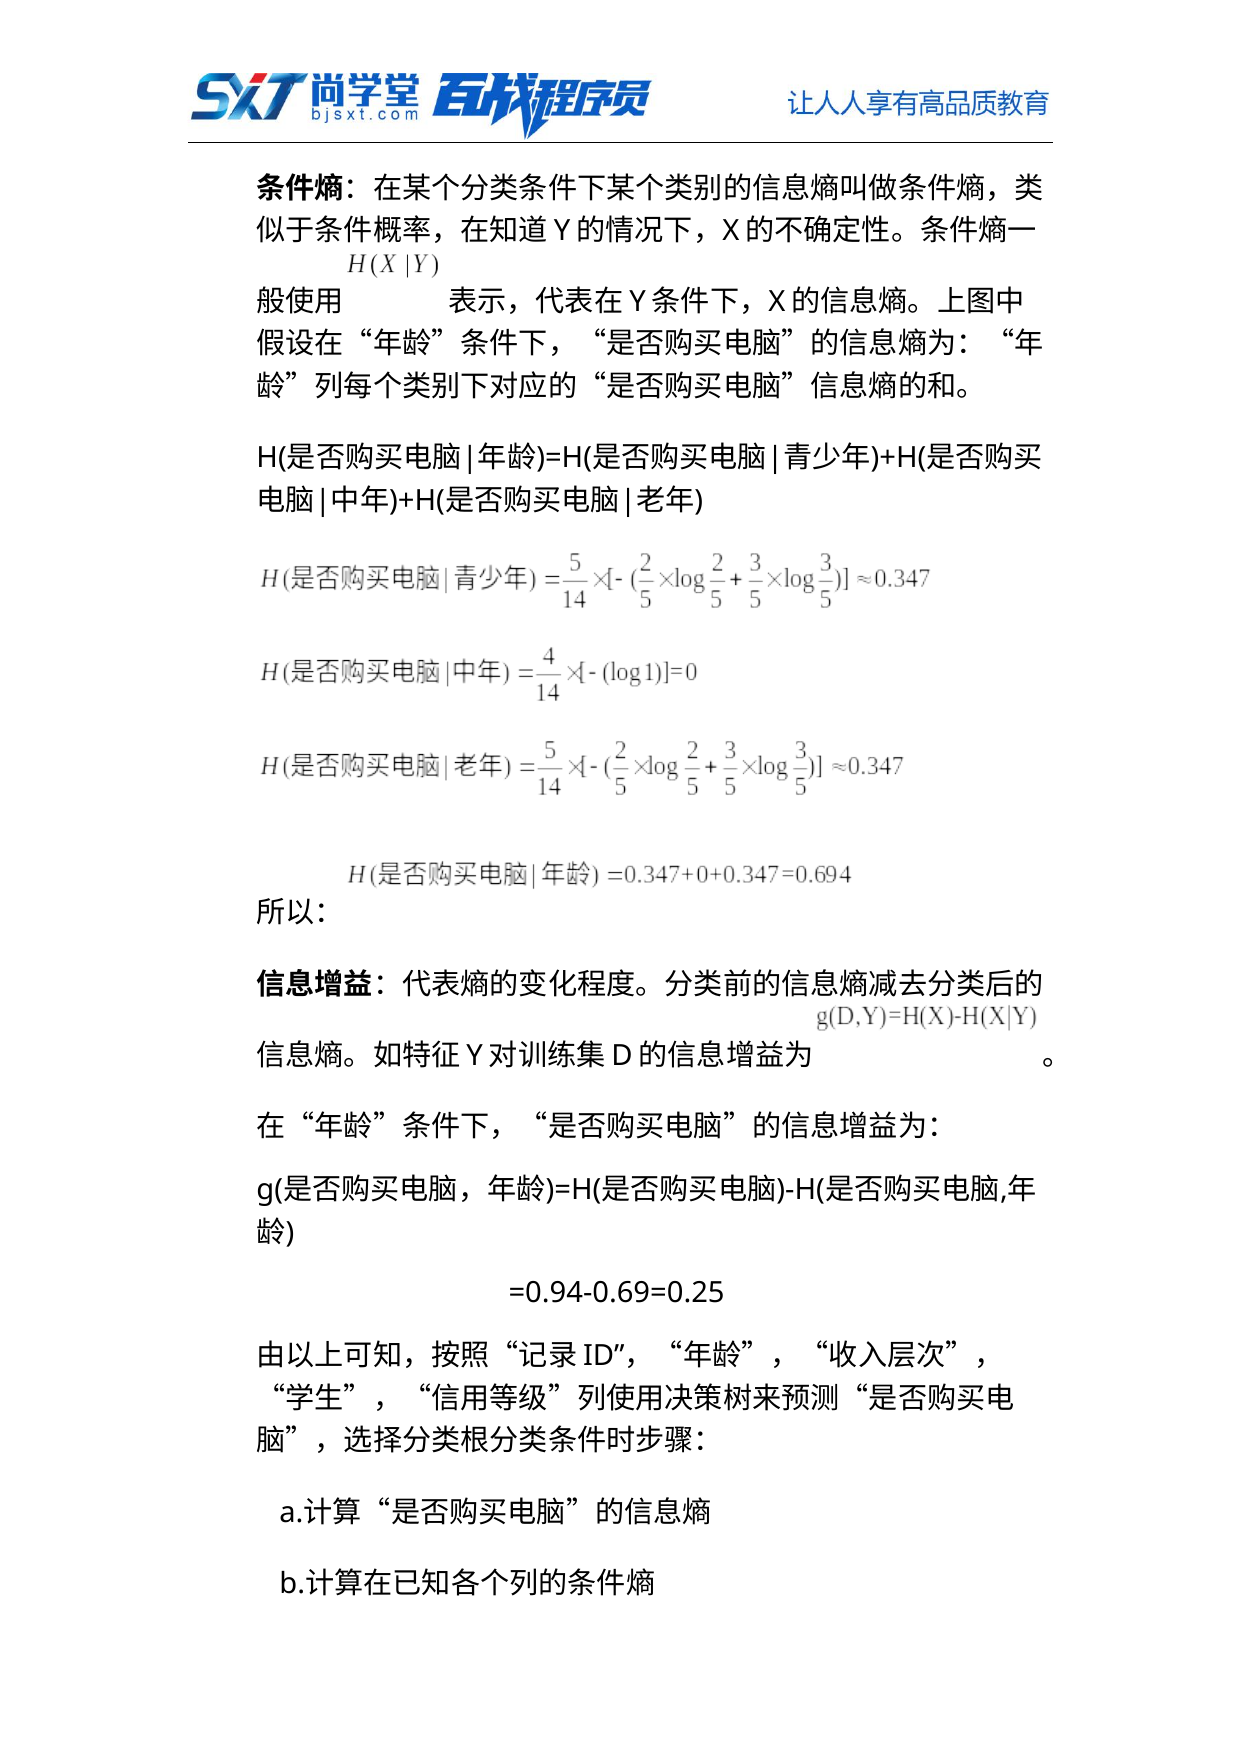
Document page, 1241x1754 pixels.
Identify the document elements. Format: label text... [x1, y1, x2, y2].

list =0.94-0.69=0.25 [187, 1271, 1053, 1311]
list 在“年龄”条件下，“是否购买电脑”的信息增益为： [256, 1103, 1053, 1145]
list 信息增益：代表熵的变化程度。分类前的信息熵减去分类后的信息熵。如特征Y对训练集D的信息增益为。 [256, 960, 1053, 1073]
list b.计算在已知各个列的条件熵 [279, 1560, 1053, 1602]
list H(是否购买电脑|年龄)=H(是否购买电脑|青少年)+H(是否购买电脑|中年)+H(是否购买电脑|老年) [256, 434, 1053, 518]
picture [187, 73, 1053, 140]
list 条件熵：在某个分类条件下某个类别的信息熵叫做条件熵，类似于条件概率，在知道Y的情况下，X的不确定性。条件熵一般使用 表示，代表在Y条件下，X的信息熵。上图中假设在“年龄”条件下，“是否购买电脑”的信息熵为：“年龄”列每个类别下对应的“是否购买电脑”信息熵的和。 [256, 164, 1053, 404]
list a.计算“是否购买电脑”的信息熵 [279, 1488, 1053, 1531]
list g(是否购买电脑，年龄)=H(是否购买电脑)-H(是否购买电脑,年龄) [256, 1166, 1053, 1251]
list 所以： [256, 858, 1053, 931]
list 由以上可知，按照“记录ID”，“年龄”，“收入层次”，“学生”，“信用等级”列使用决策树来预测“是否购买电脑”，选择分类根分类条件时步骤： [256, 1332, 1053, 1459]
